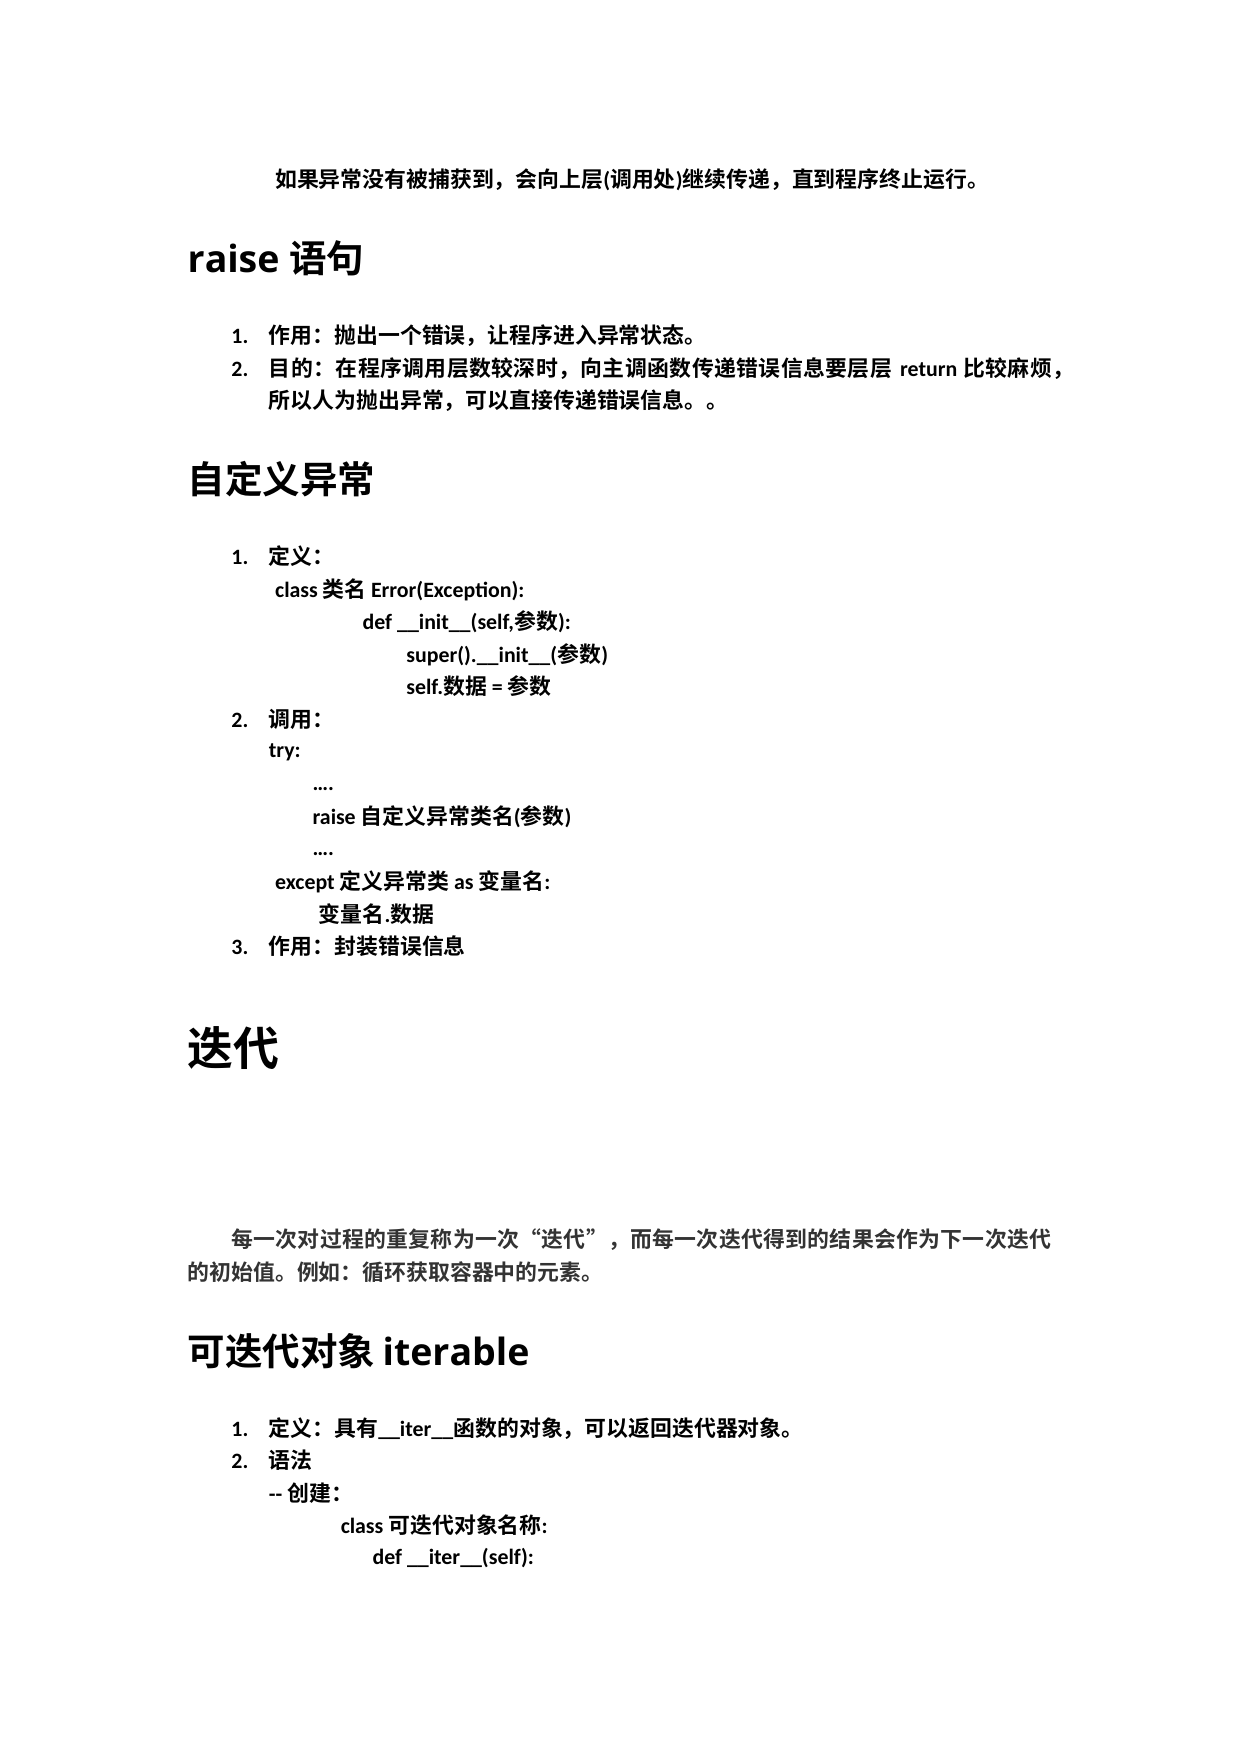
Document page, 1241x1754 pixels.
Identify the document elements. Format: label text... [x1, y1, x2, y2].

text 每一次对过程的重复称为一次“迭代”，而每一次迭代得到的结果会作为下一次迭代的初始值。例如：循环获取容器中的元素。 [187, 1222, 1053, 1287]
list 作用：抛出一个错误，让程序进入异常状态。 [231, 318, 1053, 350]
text 变量名.数据 [187, 896, 1053, 929]
list raise 自定义异常类名(参数) [269, 799, 1053, 831]
list 定义： [231, 539, 1053, 571]
text 如果异常没有被捕获到，会向上层(调用处)继续传递，直到程序终止运行。 [275, 162, 1053, 194]
subtitle 自定义异常 [187, 444, 1053, 509]
subtitle raise 语句 [187, 224, 1053, 289]
text def __init__(self,参数): [275, 604, 1053, 636]
list 作用：封装错误信息 [231, 929, 1053, 961]
subtitle 迭代 [187, 997, 1053, 1094]
text super().__init__(参数) [275, 636, 1053, 669]
text except 定义异常类 as 变量名: [187, 864, 1053, 896]
text class 类名Error(Exception): [275, 571, 1053, 604]
list 调用： [231, 701, 1053, 734]
list …. [269, 766, 1053, 799]
subtitle 可迭代对象iterable [187, 1316, 1053, 1381]
text class 可迭代对象名称: [297, 1508, 1053, 1540]
text self.数据 = 参数 [275, 669, 1053, 701]
list 目的：在程序调用层数较深时，向主调函数传递错误信息要层层return 比较麻烦，所以人为抛出异常，可以直接传递错误信息。。 [231, 350, 1053, 415]
list -- 创建： [269, 1475, 1053, 1508]
list 语法 [231, 1443, 1053, 1475]
list try: [269, 734, 1053, 766]
list 定义：具有__iter__函数的对象，可以返回迭代器对象。 [231, 1410, 1053, 1443]
text def __iter__(self): [362, 1540, 1053, 1573]
list …. [269, 831, 1053, 864]
